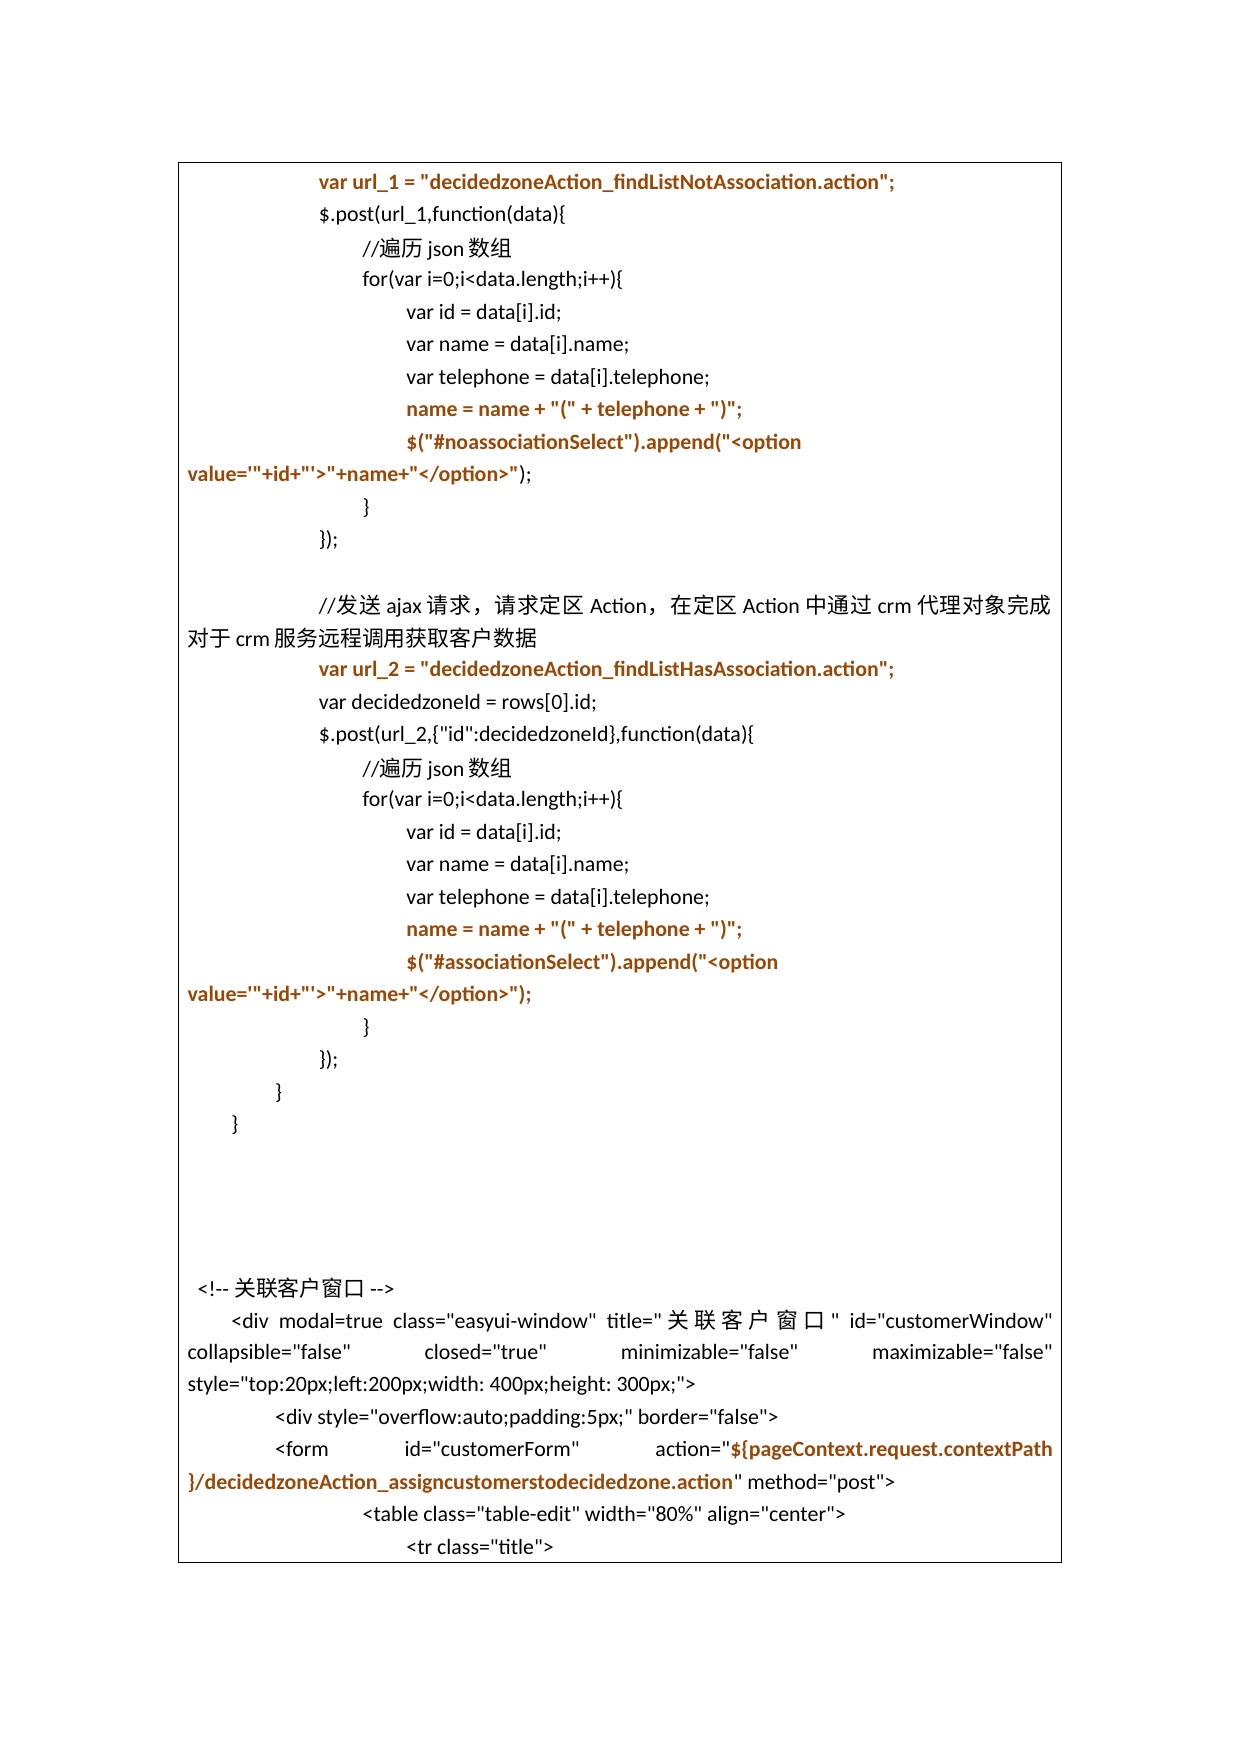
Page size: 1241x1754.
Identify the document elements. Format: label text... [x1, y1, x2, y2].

text var url_1 = "decidedzoneAction_findListNotAssociation.action"; [179, 163, 1061, 198]
text var telephone = data[i].telephone; [187, 360, 1053, 393]
text var telephone = data[i].telephone; [187, 880, 1053, 913]
text } [187, 1108, 1053, 1140]
text //遍历json数组 [187, 230, 1053, 263]
text $.post(url_1,function(data){ [187, 198, 1053, 230]
text for(var i=0;i<data.length;i++){ [187, 263, 1053, 295]
text var url_2 = "decidedzoneAction_findListHasAssociation.action"; [187, 653, 1053, 685]
text <table class="table-edit" width="80%" align="center"> [187, 1498, 1053, 1530]
text }); [187, 1043, 1053, 1075]
text var name = data[i].name; [187, 328, 1053, 360]
text <!-- 关联客户窗口 --> [187, 1270, 1053, 1303]
text var id = data[i].id; [187, 815, 1053, 848]
text }); [187, 523, 1053, 555]
text } [187, 1075, 1053, 1108]
text <form id="customerForm" action="${pageContext.request.contextPath }/decidedzoneAction_assigncustomerstodecidedzone.action" method="post"> [187, 1433, 1053, 1498]
text $("#associationSelect").append("<option value='"+id+"'>"+name+"</option>"); [187, 945, 1053, 1010]
text <tr class="title"> [187, 1530, 1053, 1562]
text $.post(url_2,{"id":decidedzoneId},function(data){ [187, 718, 1053, 750]
text } [187, 490, 1053, 523]
text var decidedzoneId = rows[0].id; [187, 685, 1053, 718]
text name = name + "(" + telephone + ")"; [187, 913, 1053, 945]
text var id = data[i].id; [187, 295, 1053, 328]
text <div modal=true class="easyui-window" title="关联客户窗口" id="customerWindow" collapsible="false" closed="true" minimizable="false" maximizable="false" style="top:20px;left:200px;width: 400px;height: 300px;"> [187, 1303, 1053, 1400]
text $("#noassociationSelect").append("<option value='"+id+"'>"+name+"</option>"); [187, 425, 1053, 490]
text //遍历json数组 [187, 750, 1053, 783]
text var name = data[i].name; [187, 848, 1053, 880]
text <div style="overflow:auto;padding:5px;" border="false"> [187, 1400, 1053, 1433]
text name = name + "(" + telephone + ")"; [187, 393, 1053, 425]
text //发送ajax请求，请求定区Action，在定区Action中通过crm代理对象完成对于crm服务远程调用获取客户数据 [187, 588, 1053, 653]
text for(var i=0;i<data.length;i++){ [187, 783, 1053, 815]
text } [187, 1010, 1053, 1043]
